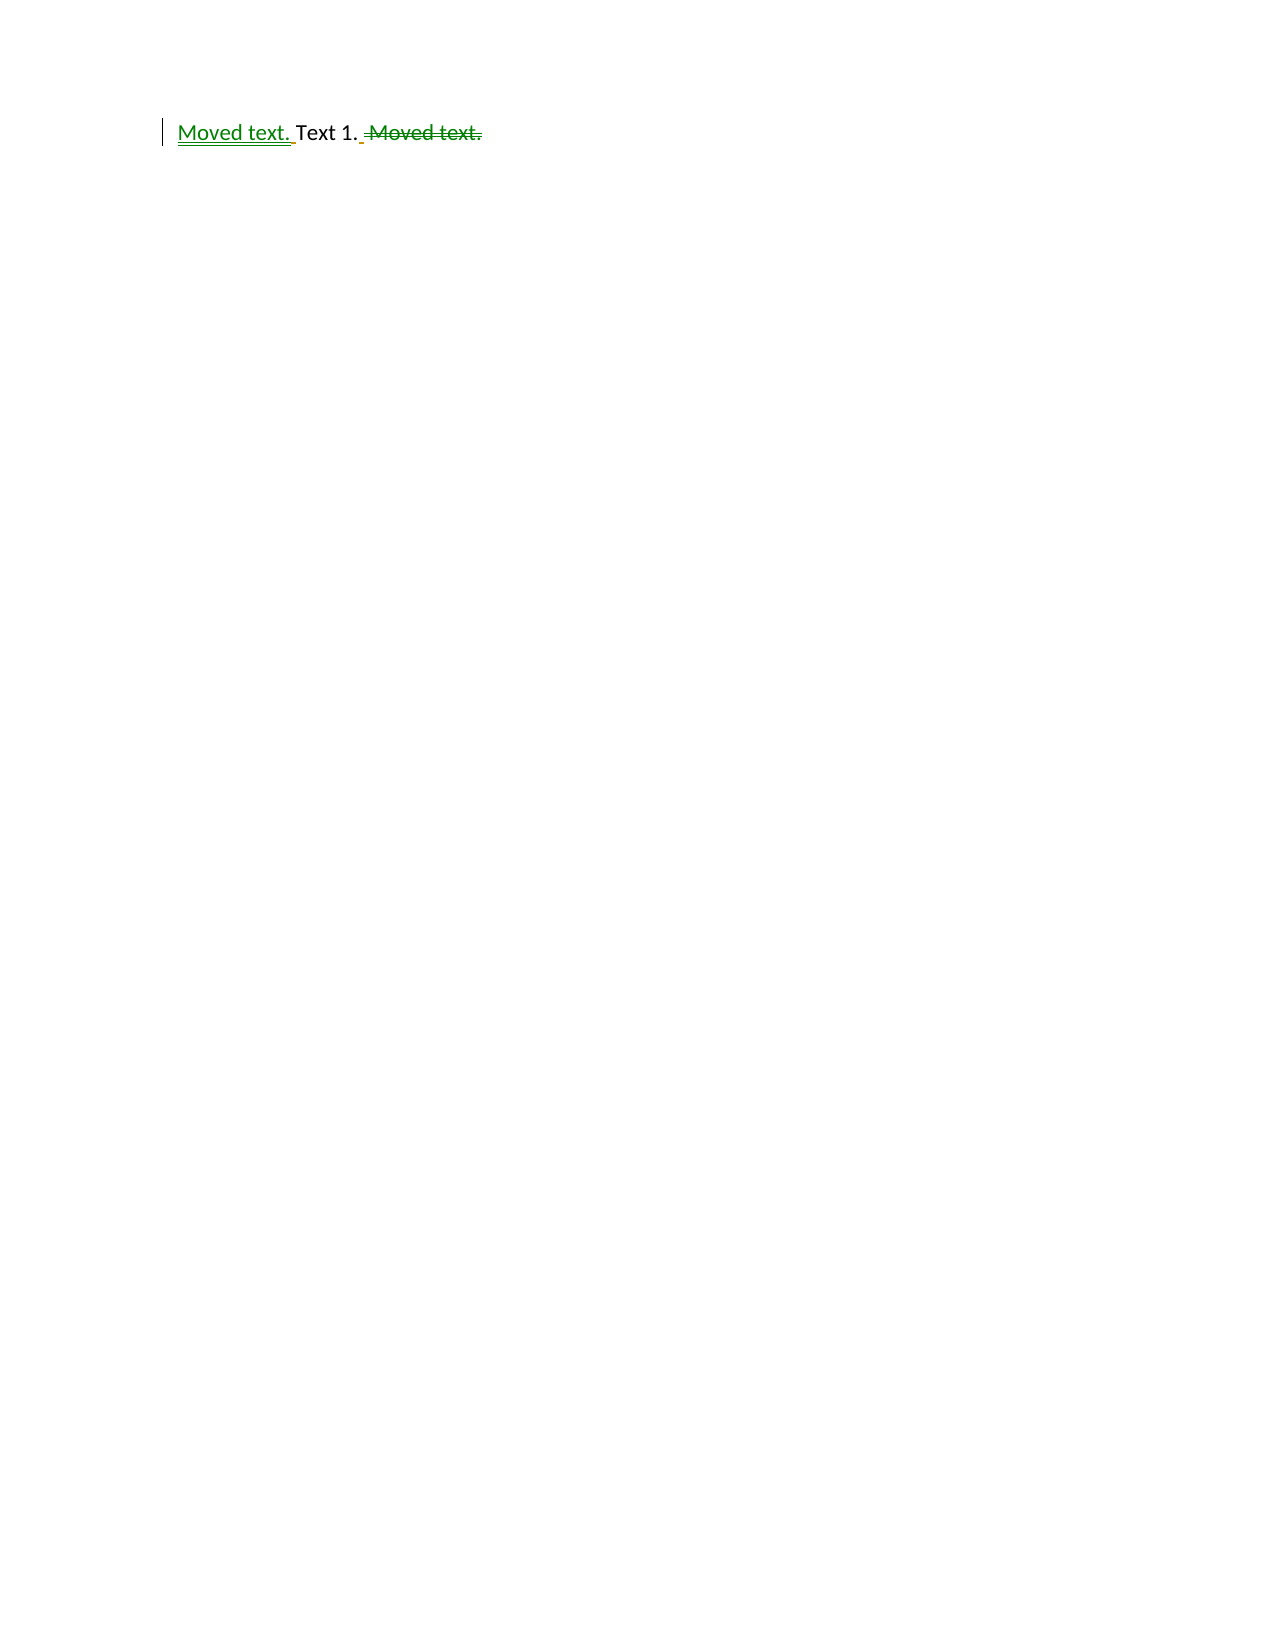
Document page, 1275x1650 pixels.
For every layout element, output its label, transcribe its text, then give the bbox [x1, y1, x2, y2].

text Text 1. [177, 118, 1186, 146]
